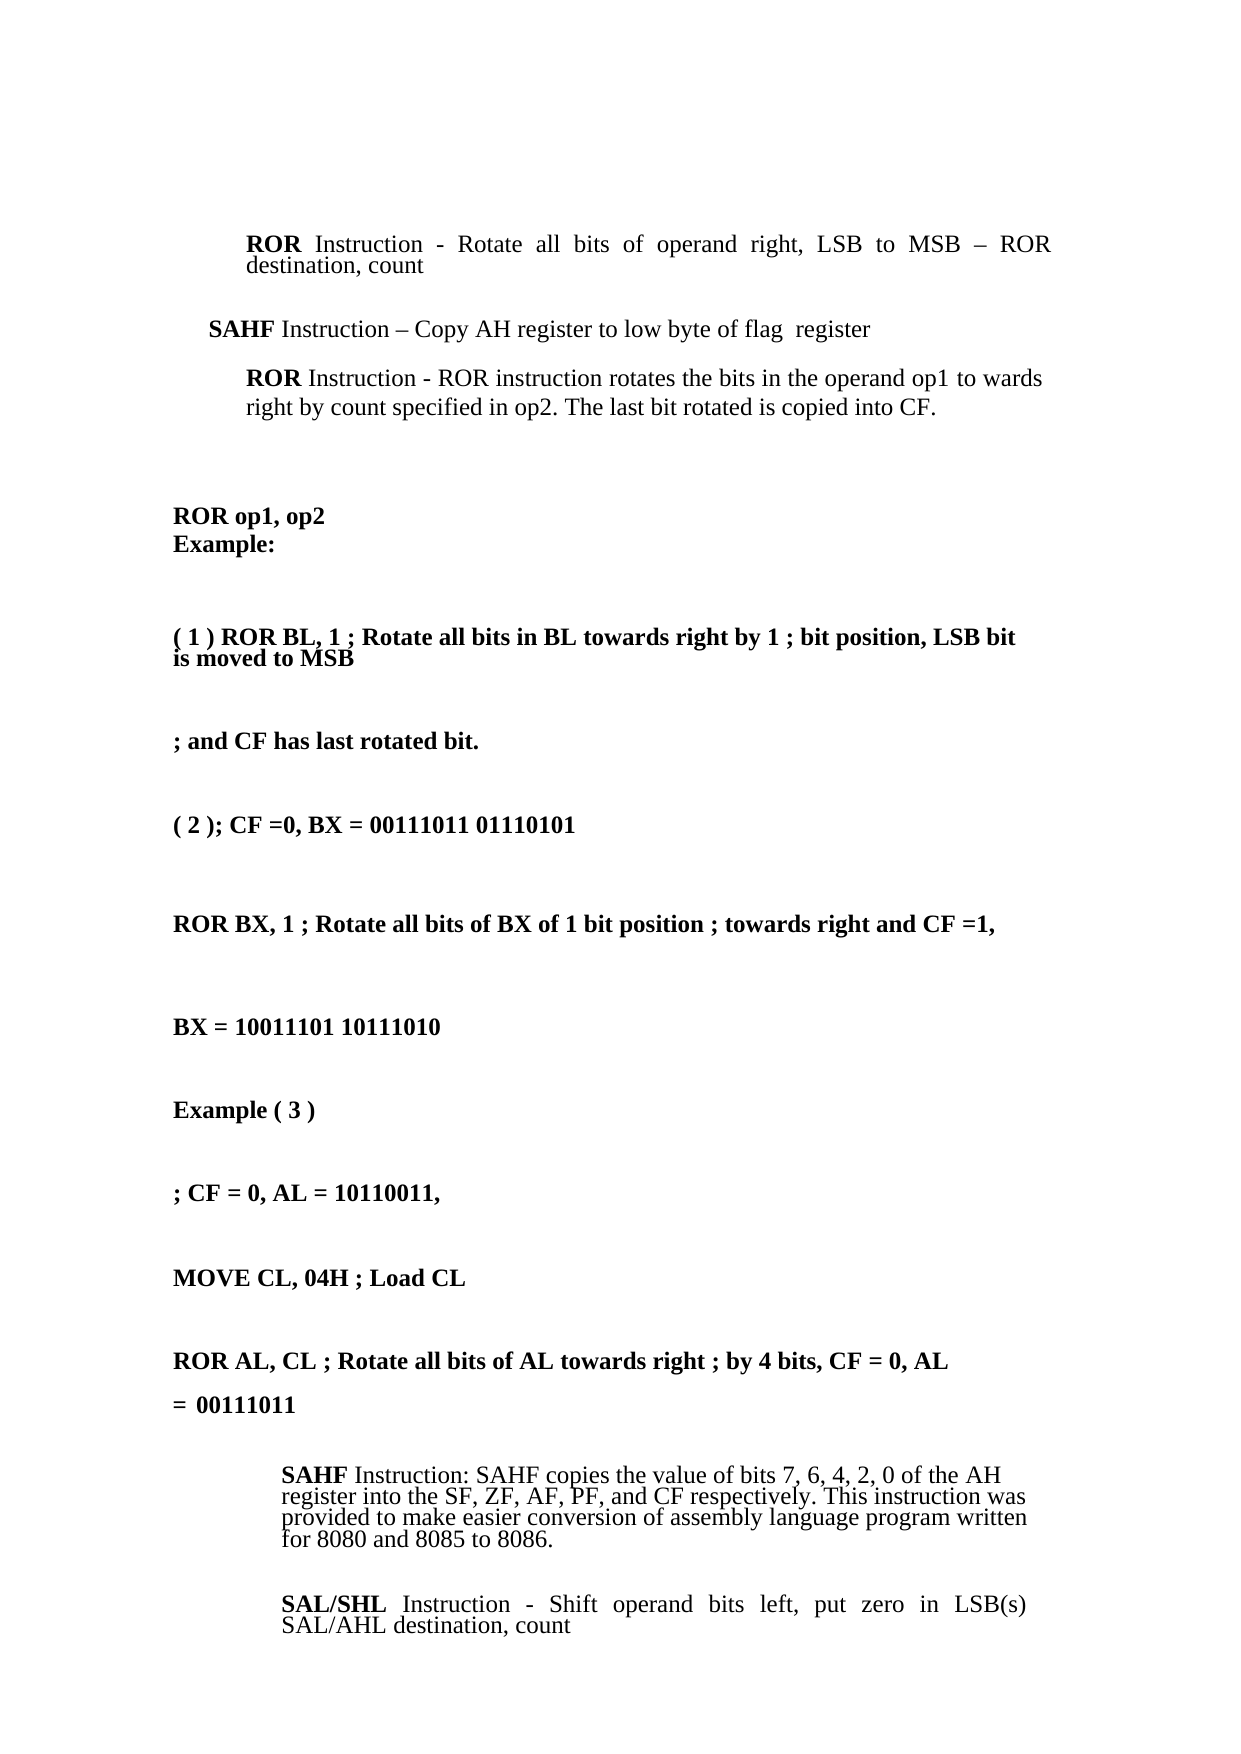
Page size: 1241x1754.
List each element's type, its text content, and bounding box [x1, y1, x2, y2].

text SAHF Instruction: SAHF copies the value of bits 7, 6, 4, 2, 0 of the AH register into the SF, ZF, AF, PF, and CF respectively. This instruction was provided to make easier conversion of assembly language program written for 8080 and 8085 to 8086. [281, 1467, 1053, 1553]
text ( 2 ); CF =0, BX = 00111011 01110101 [173, 811, 1063, 839]
text ROR Instruction - Rotate all bits of operand right, LSB to MSB – ROR destination, count [246, 235, 1053, 279]
list 00111011 [172, 1396, 1063, 1417]
text SAL/SHL Instruction - Shift operand bits left, put zero in LSB(s) SAL/AHL destination, count [281, 1595, 1028, 1639]
text ( 1 ) ROR BL, 1 ; Rotate all bits in BL towards right by 1 ; bit position, LSB bit is moved to MSB [173, 628, 1030, 672]
text ROR op1, op2 Example: [173, 502, 346, 558]
text ROR BX, 1 ; Rotate all bits of BX of 1 bit position ; towards right and CF =1, [173, 909, 1063, 938]
text ROR AL, CL ; Rotate all bits of AL towards right ; by 4 bits, CF = 0, AL [173, 1346, 1063, 1375]
text SAHF Instruction – Copy AH register to low byte of flag register [208, 321, 1063, 342]
text BX = 10011101 10111010 [173, 1012, 1063, 1041]
text ROR Instruction - ROR instruction rotates the bits in the operand op1 to wards right by count specified in op2. The last bit rotated is copied into CF. [246, 363, 1042, 421]
text Example ( 3 ) [173, 1096, 1063, 1124]
text ; and CF has last rotated bit. [173, 727, 1063, 756]
text ; CF = 0, AL = 10110011, [173, 1179, 1063, 1208]
text MOVE CL, 04H ; Load CL [173, 1263, 1063, 1291]
